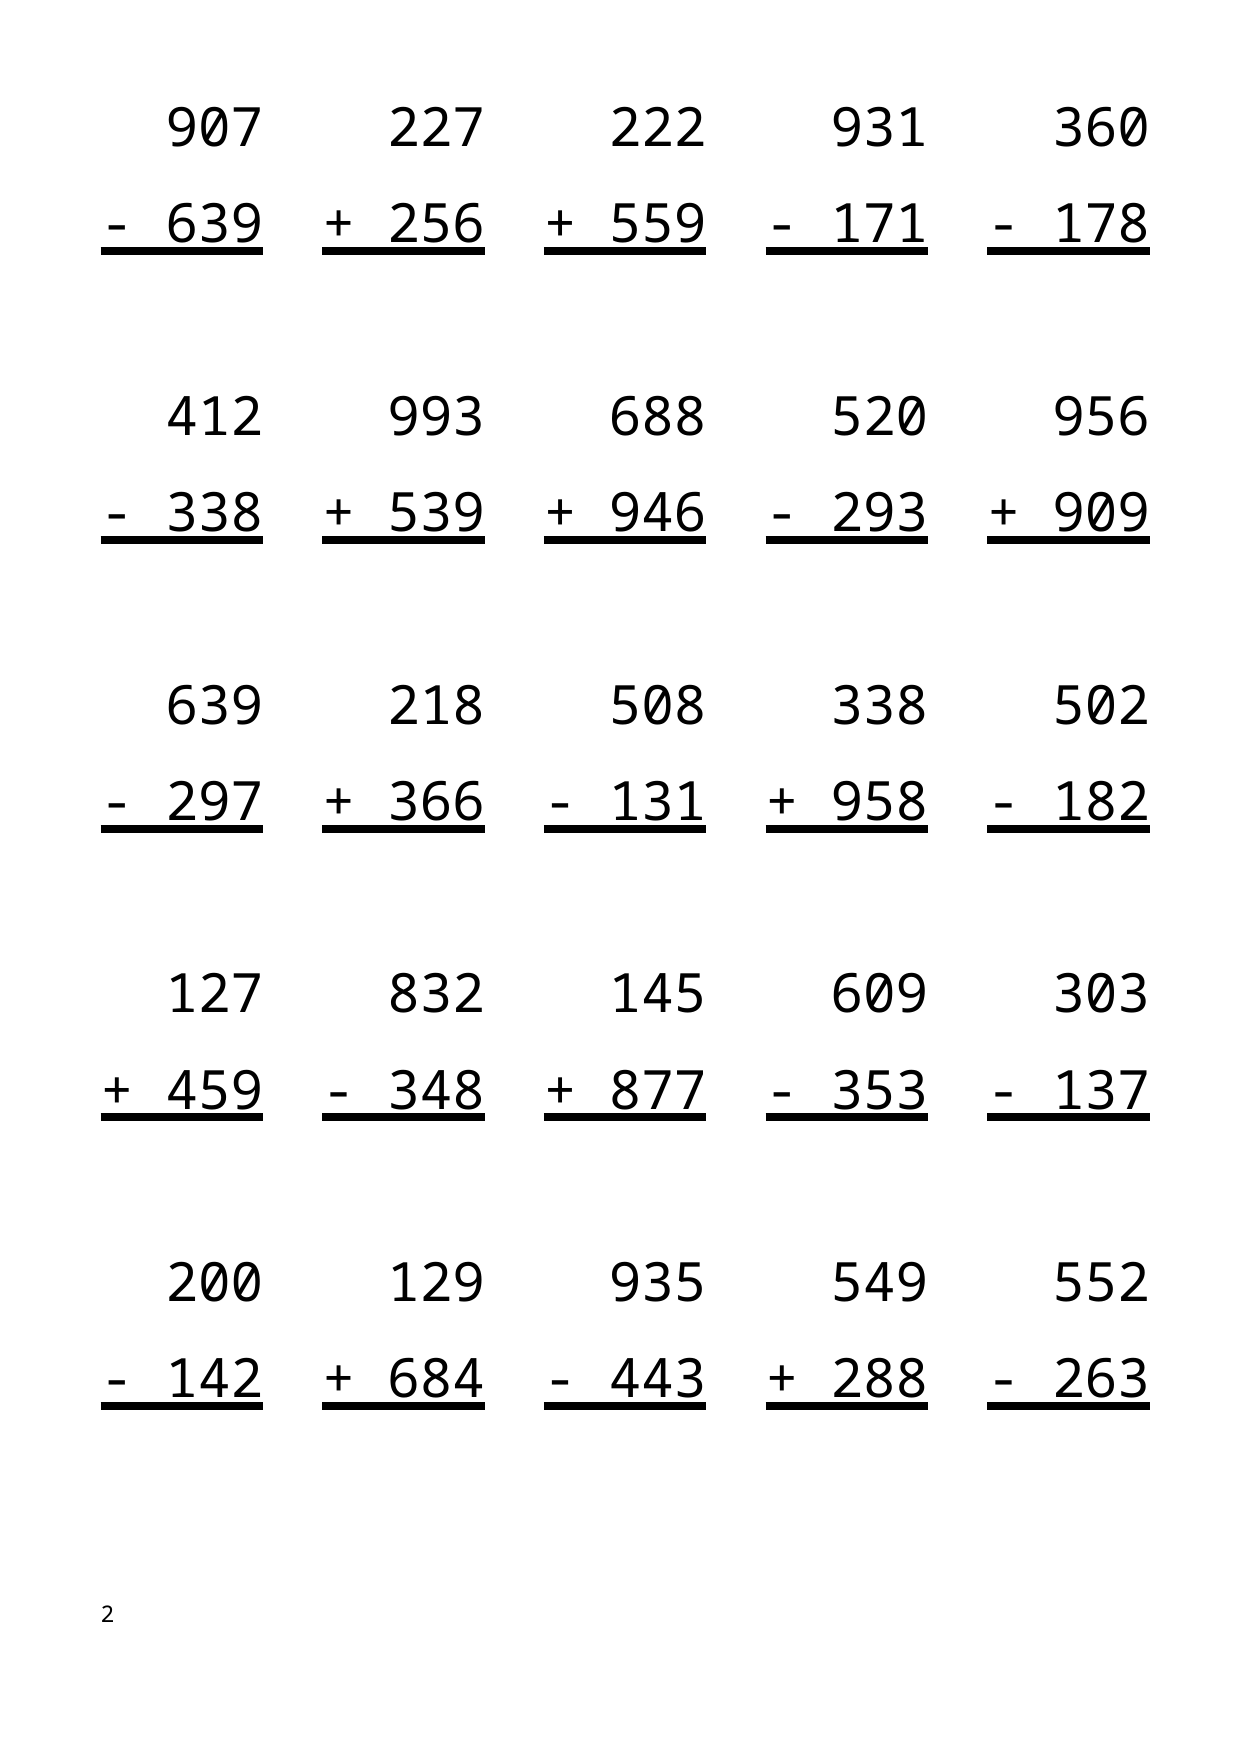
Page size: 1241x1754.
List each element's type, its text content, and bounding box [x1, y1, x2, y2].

text 639 [100, 666, 277, 740]
text 127 [100, 955, 277, 1029]
text 338 [765, 666, 942, 740]
text + 539 [322, 474, 499, 547]
text 552 [987, 1244, 1164, 1317]
text 993 [322, 377, 499, 451]
text - 443 [544, 1340, 721, 1414]
text - 171 [765, 185, 942, 259]
text - 131 [544, 762, 721, 836]
text + 288 [765, 1340, 942, 1414]
text - 293 [765, 474, 942, 547]
text 520 [765, 377, 942, 451]
text + 877 [544, 1051, 721, 1125]
text 931 [765, 89, 942, 162]
text - 182 [987, 762, 1164, 836]
text - 353 [765, 1051, 942, 1125]
text - 178 [987, 185, 1164, 259]
text + 559 [544, 185, 721, 259]
text 907 [100, 89, 277, 162]
text 222 [544, 89, 721, 162]
text 129 [322, 1244, 499, 1317]
text + 946 [544, 474, 721, 547]
text 412 [100, 377, 277, 451]
text 145 [544, 955, 721, 1029]
text + 909 [987, 474, 1164, 547]
text 360 [987, 89, 1164, 162]
text 508 [544, 666, 721, 740]
text 609 [765, 955, 942, 1029]
text + 366 [322, 762, 499, 836]
text 832 [322, 955, 499, 1029]
text - 263 [987, 1340, 1164, 1414]
text - 297 [100, 762, 277, 836]
text - 338 [100, 474, 277, 547]
text 200 [100, 1244, 277, 1317]
text - 137 [987, 1051, 1164, 1125]
text - 348 [322, 1051, 499, 1125]
text 227 [322, 89, 499, 162]
text + 958 [765, 762, 942, 836]
text 218 [322, 666, 499, 740]
text 502 [987, 666, 1164, 740]
text 688 [544, 377, 721, 451]
text + 459 [100, 1051, 277, 1125]
text + 256 [322, 185, 499, 259]
text - 639 [100, 185, 277, 259]
text 956 [987, 377, 1164, 451]
text + 684 [322, 1340, 499, 1414]
text 935 [544, 1244, 721, 1317]
text 303 [987, 955, 1164, 1029]
text 549 [765, 1244, 942, 1317]
text - 142 [100, 1340, 277, 1414]
